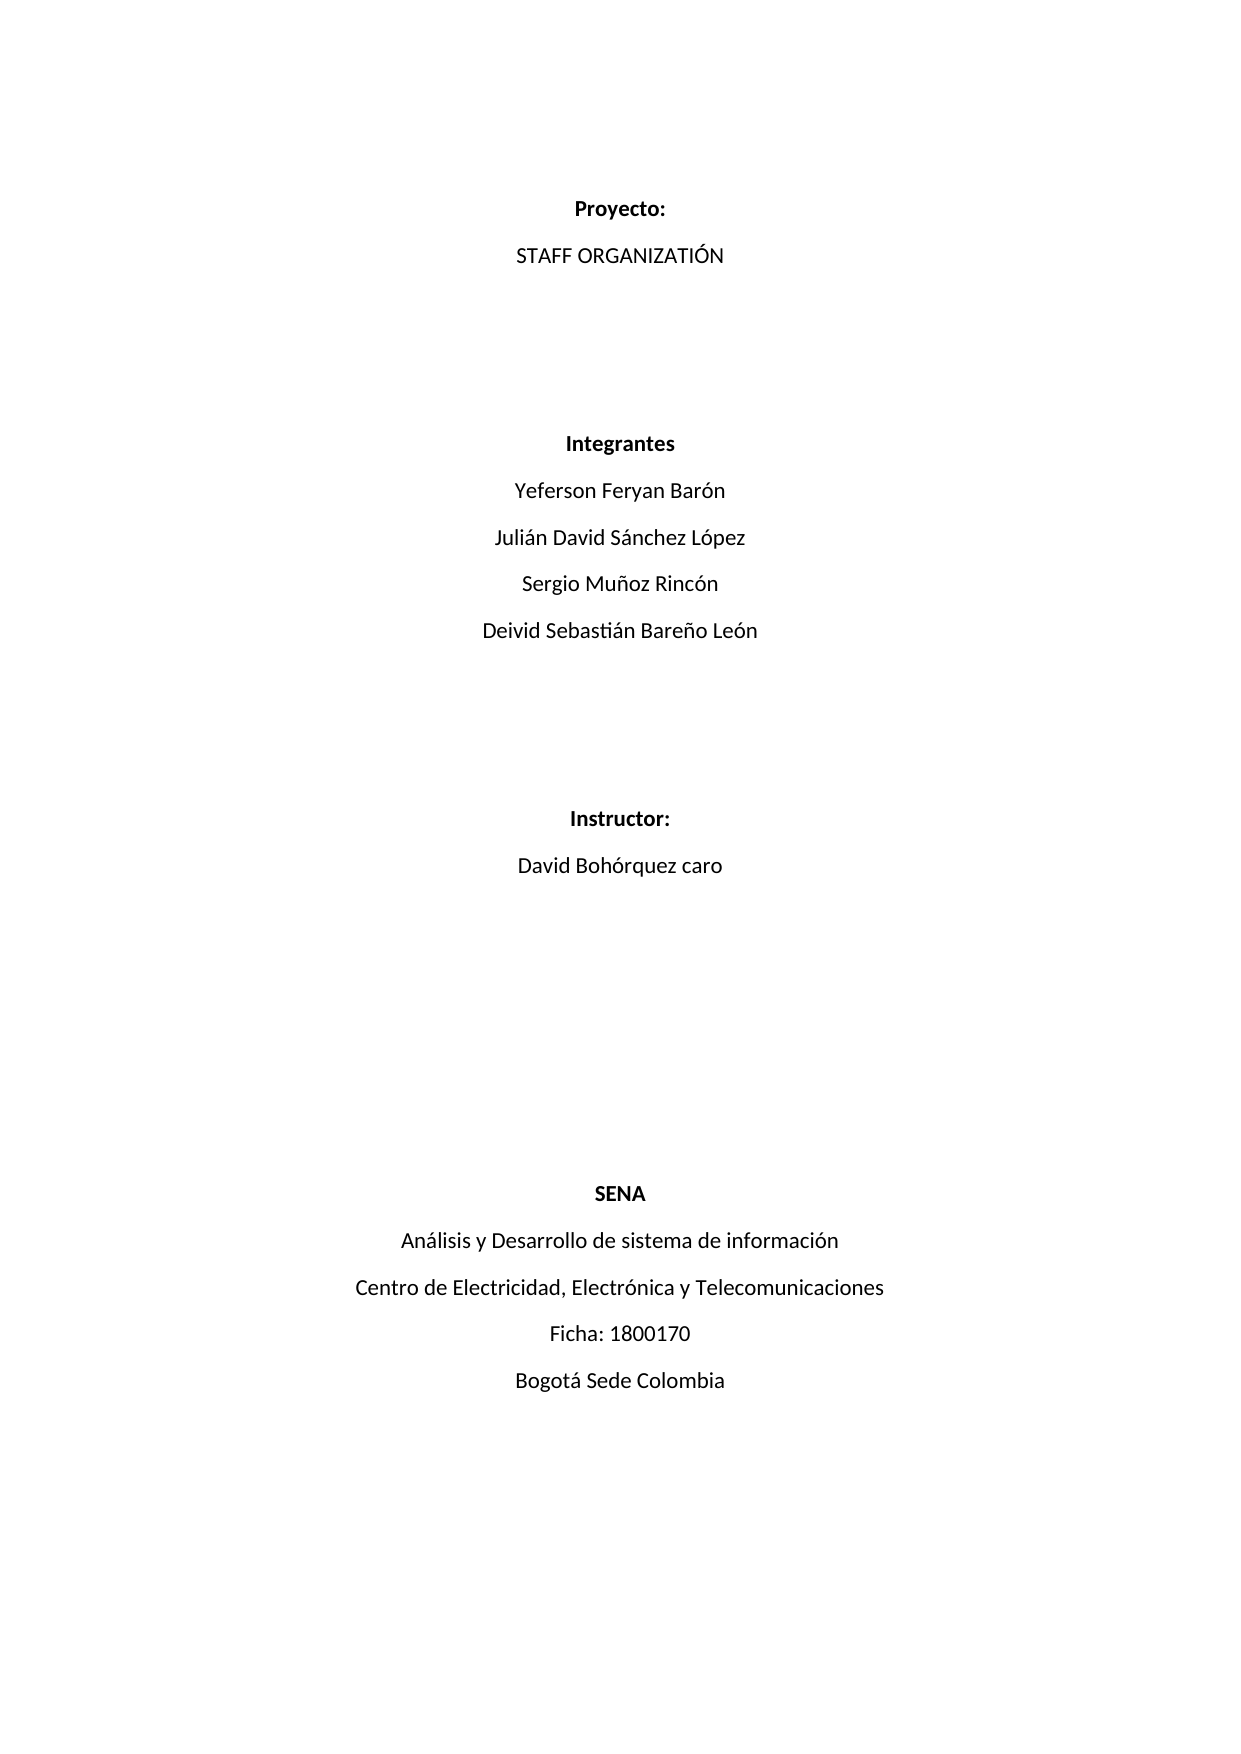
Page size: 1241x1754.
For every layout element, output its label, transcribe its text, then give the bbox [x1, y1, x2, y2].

text Yeferson Feryan Barón [177, 476, 1063, 504]
text Julián David Sánchez López [177, 523, 1063, 551]
text David Bohórquez caro [177, 851, 1063, 879]
text Instructor: [177, 804, 1063, 832]
text Integrantes [177, 429, 1063, 457]
text Ficha: 1800170 [177, 1319, 1063, 1347]
text Bogotá Sede Colombia [177, 1366, 1063, 1394]
text Proyecto: [177, 194, 1063, 222]
text SENA [177, 1179, 1063, 1207]
text Sergio Muñoz Rincón [177, 569, 1063, 597]
text Deivid Sebastián Bareño León [177, 616, 1063, 644]
text STAFF ORGANIZATIÓN [177, 241, 1063, 269]
text Análisis y Desarrollo de sistema de información [177, 1226, 1063, 1254]
text Centro de Electricidad, Electrónica y Telecomunicaciones [177, 1273, 1063, 1301]
